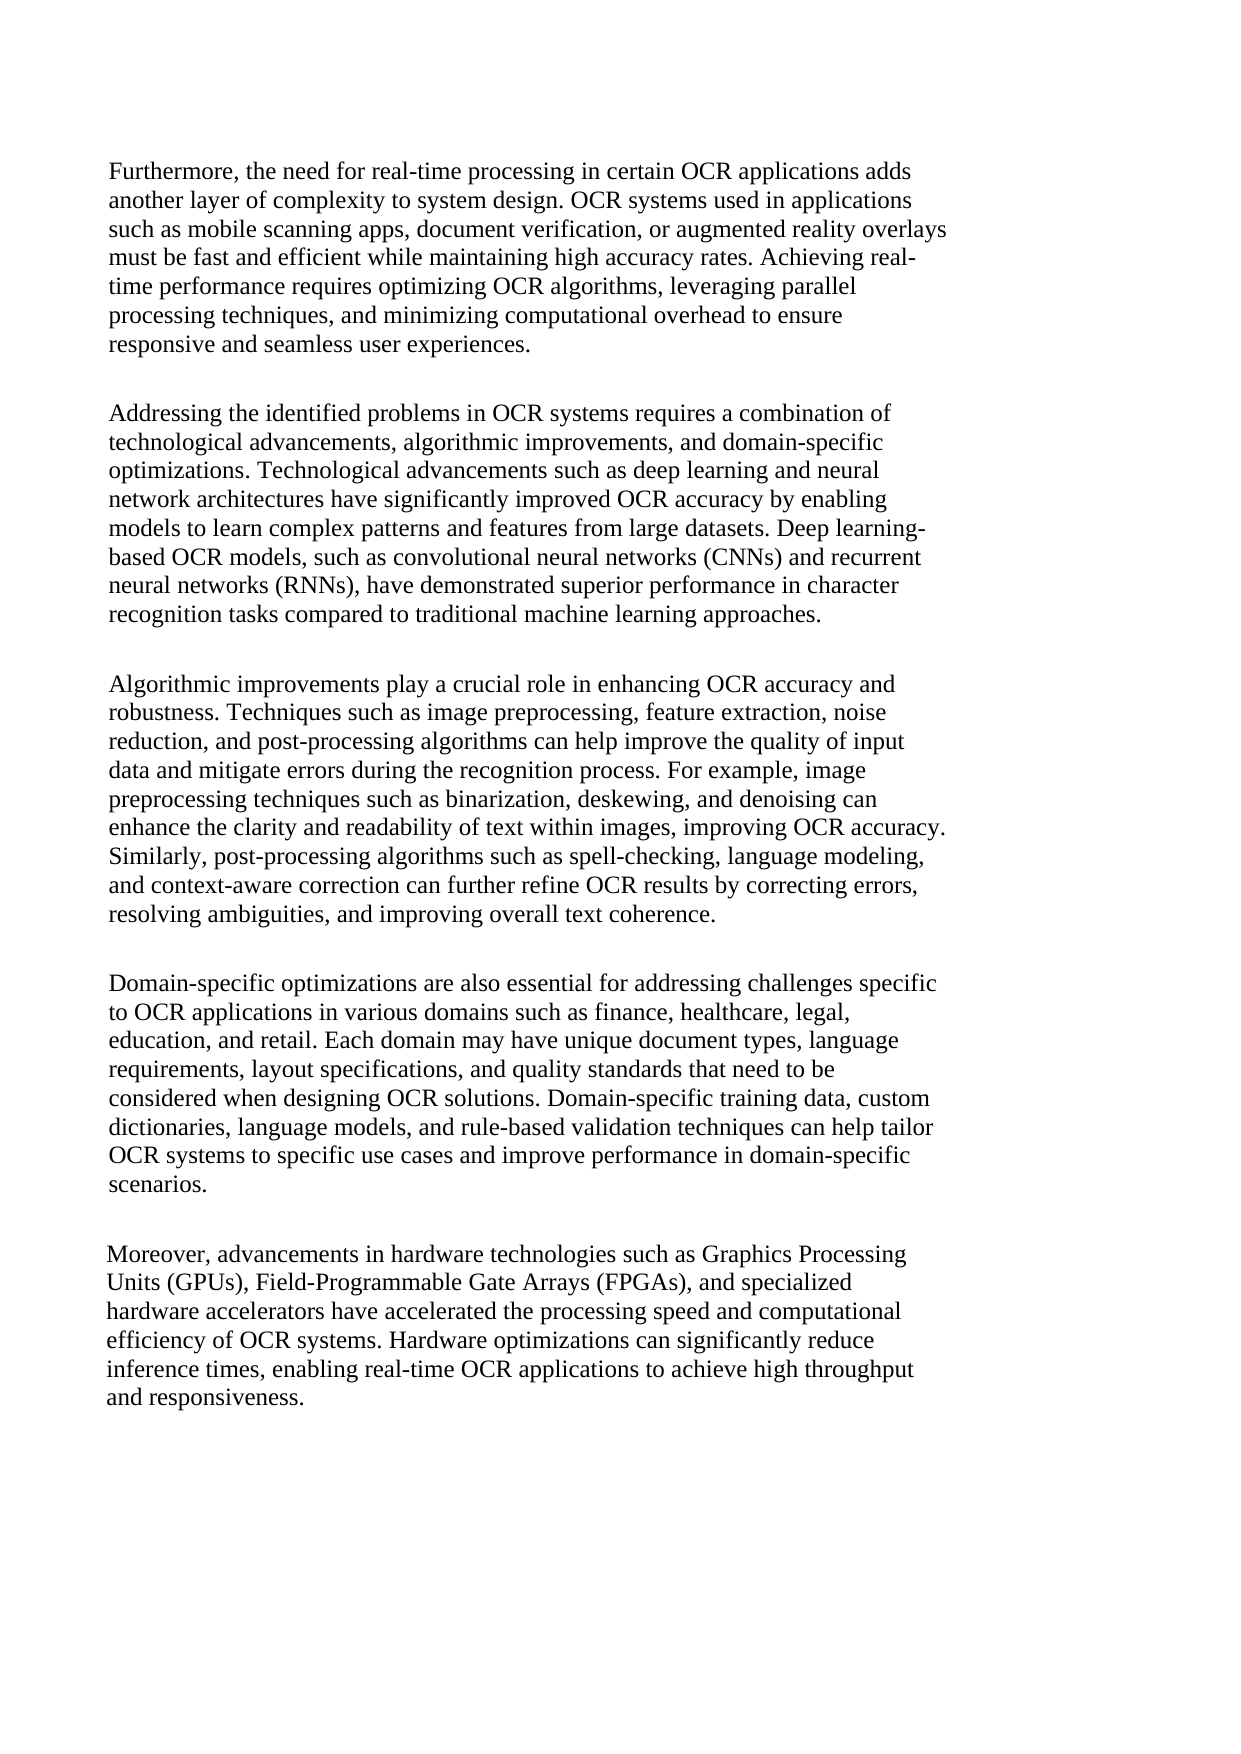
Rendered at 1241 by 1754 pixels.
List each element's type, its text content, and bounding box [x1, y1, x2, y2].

subtitle Furthermore, the need for real-time processing in certain OCR applications adds another layer of complexity to system design. OCR systems used in applications such as mobile scanning apps, document verification, or augmented reality overlays must be fast and efficient while maintaining high accuracy rates. Achieving real-time performance requires optimizing OCR algorithms, leveraging parallel processing techniques, and minimizing computational overhead to ensure responsive and seamless user experiences. [108, 156, 947, 357]
subtitle Moreover, advancements in hardware technologies such as Graphics Processing Units (GPUs), Field-Programmable Gate Arrays (FPGAs), and specialized hardware accelerators have accelerated the processing speed and computational efficiency of OCR systems. Hardware optimizations can significantly reduce inference times, enabling real-time OCR applications to achieve high throughput and responsiveness. [106, 1239, 947, 1411]
subtitle Domain-specific optimizations are also essential for addressing challenges specific to OCR applications in various domains such as finance, healthcare, legal, education, and retail. Each domain may have unique document types, language requirements, layout specifications, and quality standards that need to be considered when designing OCR solutions. Domain-specific training data, custom dictionaries, language models, and rule-based validation techniques can help tailor OCR systems to specific use cases and improve performance in domain-specific scenarios. [108, 968, 947, 1198]
subtitle Addressing the identified problems in OCR systems requires a combination of technological advancements, algorithmic improvements, and domain-specific optimizations. Technological advancements such as deep learning and neural network architectures have significantly improved OCR accuracy by enabling models to learn complex patterns and features from large datasets. Deep learning-based OCR models, such as convolutional neural networks (CNNs) and recurrent neural networks (RNNs), have demonstrated superior performance in character recognition tasks compared to traditional machine learning approaches. [108, 398, 947, 628]
subtitle Algorithmic improvements play a crucial role in enhancing OCR accuracy and robustness. Techniques such as image preprocessing, feature extraction, noise reduction, and post-processing algorithms can help improve the quality of input data and mitigate errors during the recognition process. For example, image preprocessing techniques such as binarization, deskewing, and denoising can enhance the clarity and readability of text within images, improving OCR accuracy. Similarly, post-processing algorithms such as spell-checking, language modeling, and context-aware correction can further refine OCR results by correcting errors, resolving ambiguities, and improving overall text coherence. [108, 669, 947, 927]
